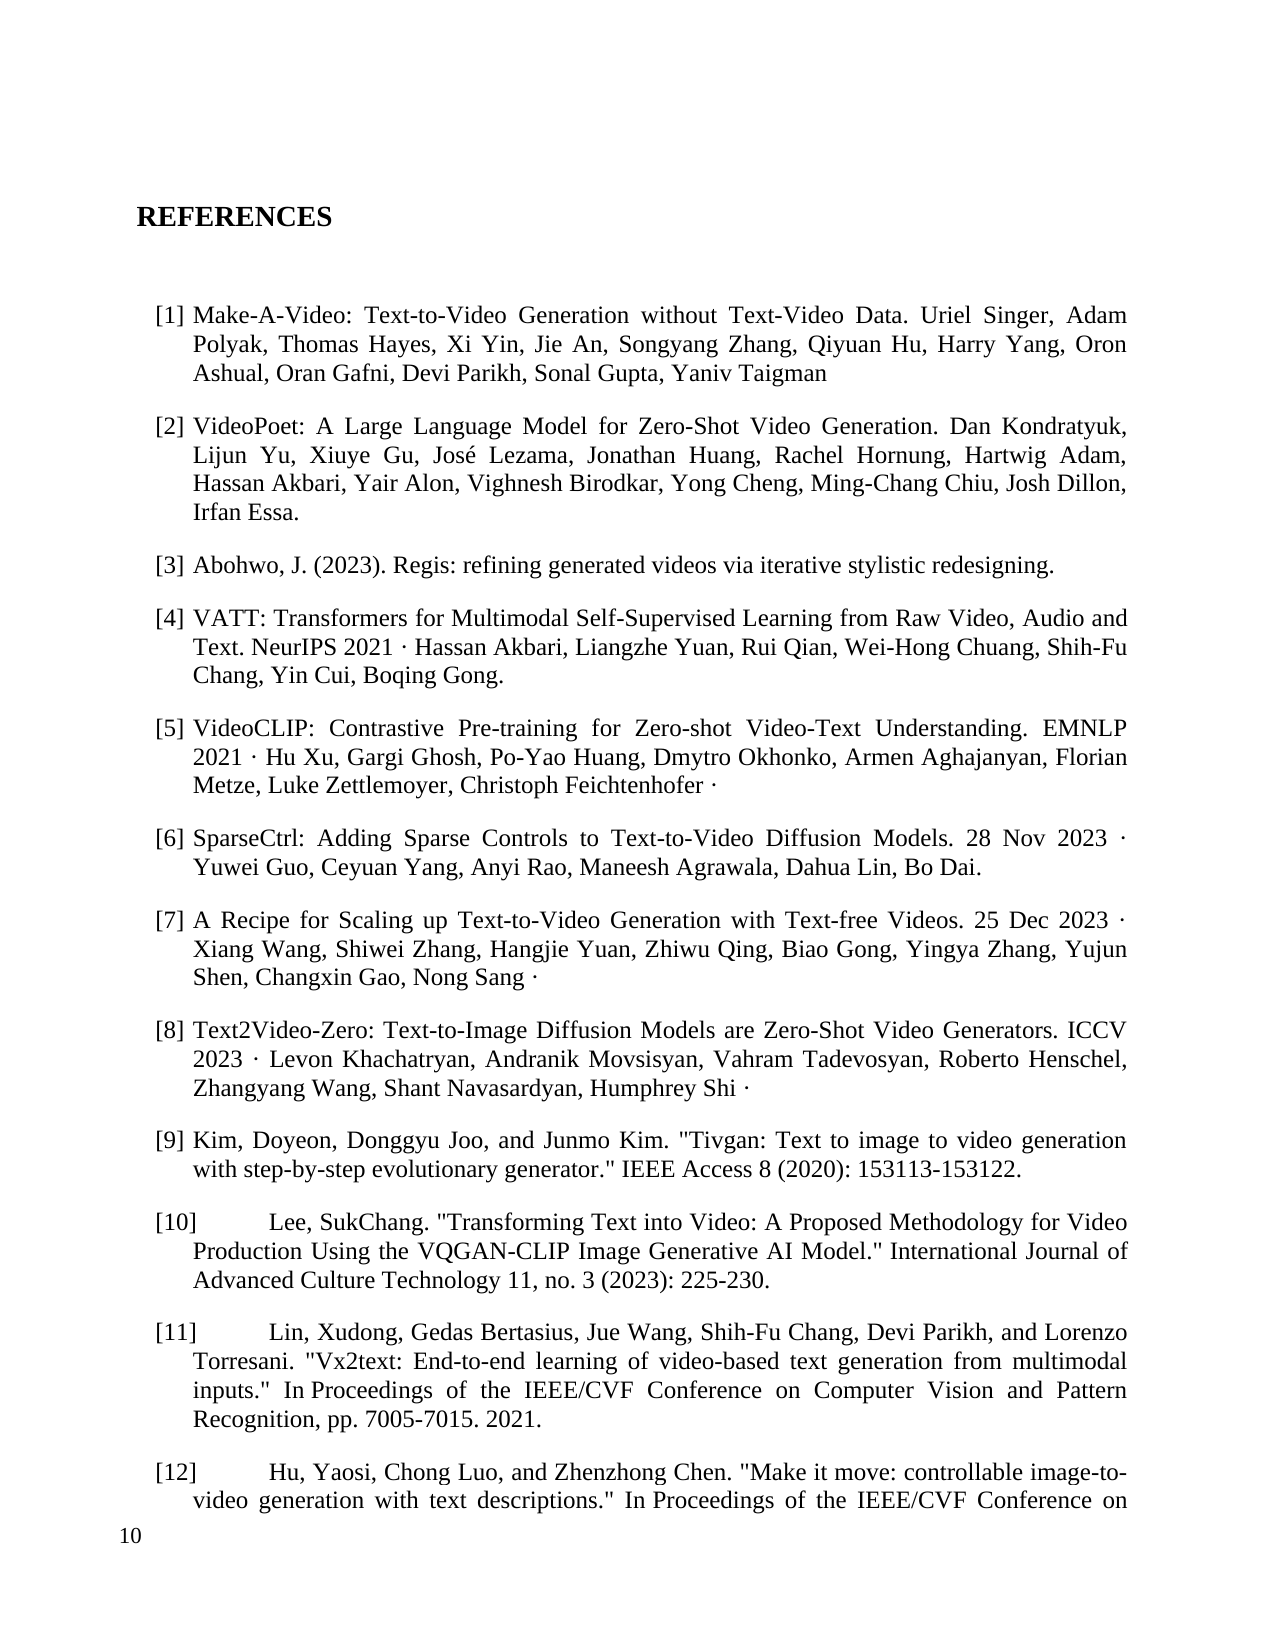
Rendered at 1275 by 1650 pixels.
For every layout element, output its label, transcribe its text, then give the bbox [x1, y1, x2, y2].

list Abohwo, J. (2023). Regis: refining generated videos via iterative stylistic redesigning. [155, 550, 1128, 579]
list Make-A-Video: Text-to-Video Generation without Text-Video Data. Uriel Singer, Adam Polyak, Thomas Hayes, Xi Yin, Jie An, Songyang Zhang, Qiyuan Hu, Harry Yang, Oron Ashual, Oran Gafni, Devi Parikh, Sonal Gupta, Yaniv Taigman [155, 301, 1128, 387]
list SparseCtrl: Adding Sparse Controls to Text-to-Video Diffusion Models. 28 Nov 2023 · Yuwei Guo, Ceyuan Yang, Anyi Rao, Maneesh Agrawala, Dahua Lin, Bo Dai. [155, 823, 1128, 881]
list Lee, SukChang. "Transforming Text into Video: A Proposed Methodology for Video Production Using the VQGAN-CLIP Image Generative AI Model." International Journal of Advanced Culture Technology 11, no. 3 (2023): 225-230. [770, 1236, 1128, 1293]
list Text2Video-Zero: Text-to-Image Diffusion Models are Zero-Shot Video Generators. ICCV 2023 · Levon Khachatryan, Andranik Movsisyan, Vahram Tadevosyan, Roberto Henschel, Zhangyang Wang, Shant Navasardyan, Humphrey Shi · [155, 1015, 1128, 1102]
subtitle REFERENCES [136, 199, 1128, 232]
list VideoCLIP: Contrastive Pre-training for Zero-shot Video-Text Understanding. EMNLP 2021 · Hu Xu, Gargi Ghosh, Po-Yao Huang, Dmytro Okhonko, Armen Aghajanyan, Florian Metze, Luke Zettlemoyer, Christoph Feichtenhofer · [155, 713, 1128, 799]
list Lin, Xudong, Gedas Bertasius, Jue Wang, Shih-Fu Chang, Devi Parikh, and Lorenzo Torresani. "Vx2text: End-to-end learning of video-based text generation from multimodal inputs." In Proceedings of the IEEE/CVF Conference on Computer Vision and Pattern Recognition, pp. 7005-7015. 2021. [155, 1317, 1128, 1432]
list VideoPoet: A Large Language Model for Zero-Shot Video Generation. Dan Kondratyuk, Lijun Yu, Xiuye Gu, José Lezama, Jonathan Huang, Rachel Hornung, Hartwig Adam, Hassan Akbari, Yair Alon, Vighnesh Birodkar, Yong Cheng, Ming-Chang Chiu, Josh Dillon, Irfan Essa. [155, 411, 1128, 526]
list Kim, Doyeon, Donggyu Joo, and Junmo Kim. "Tivgan: Text to image to video generation with step-by-step evolutionary generator." IEEE Access 8 (2020): 153113-153122. [155, 1126, 1128, 1183]
list A Recipe for Scaling up Text-to-Video Generation with Text-free Videos. 25 Dec 2023 · Xiang Wang, Shiwei Zhang, Hangjie Yuan, Zhiwu Qing, Biao Gong, Yingya Zhang, Yujun Shen, Changxin Gao, Nong Sang · [155, 905, 1128, 991]
list VATT: Transformers for Multimodal Self-Supervised Learning from Raw Video, Audio and Text. NeurIPS 2021 · Hassan Akbari, Liangzhe Yuan, Rui Qian, Wei-Hong Chuang, Shih-Fu Chang, Yin Cui, Boqing Gong. [155, 603, 1128, 689]
